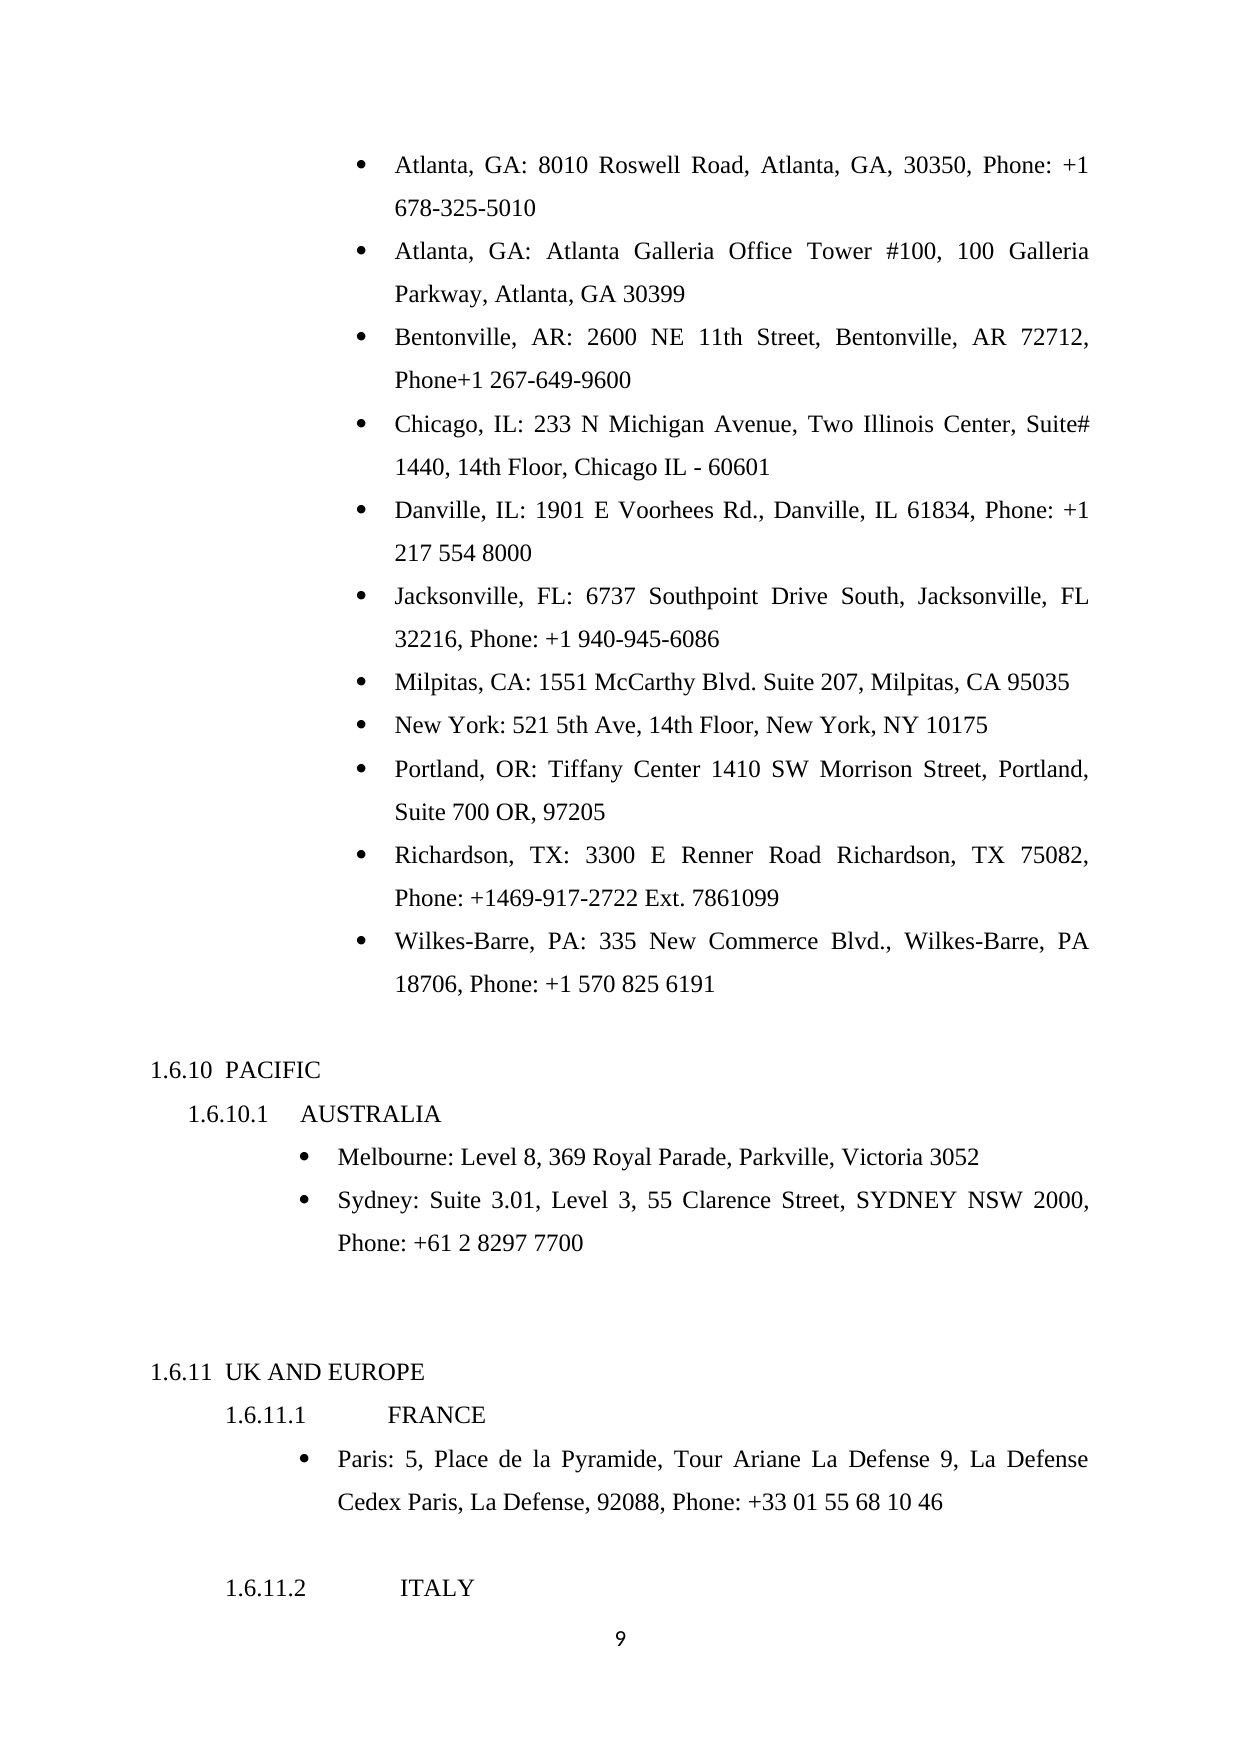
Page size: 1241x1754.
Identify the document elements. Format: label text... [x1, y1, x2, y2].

list Chicago, IL: 233 N Michigan Avenue, Two Illinois Center, Suite# 1440, 14th Floor, Chicago IL - 60601 [357, 409, 1090, 481]
list FRANCE [225, 1401, 1090, 1429]
list Atlanta, GA: Atlanta Galleria Office Tower #100, 100 Galleria Parkway, Atlanta, GA 30399 [357, 236, 1090, 308]
list Sydney: Suite 3.01, Level 3, 55 Clarence Street, SYDNEY NSW 2000, Phone: +61 2 8297 7700 [300, 1185, 1090, 1257]
list Portland, OR: Tiffany Center 1410 SW Morrison Street, Portland, Suite 700 OR, 97205 [357, 754, 1090, 826]
list Richardson, TX: 3300 E Renner Road Richardson, TX 75082, Phone: +1469-917-2722 Ext. 7861099 [357, 840, 1090, 912]
list Paris: 5, Place de la Pyramide, Tour Ariane La Defense 9, La Defense Cedex Paris, La Defense, 92088, Phone: +33 01 55 68 10 46 [300, 1444, 1090, 1516]
list AUSTRALIA [187, 1099, 1090, 1127]
list Milpitas, CA: 1551 McCarthy Blvd. Suite 207, Milpitas, CA 95035 [357, 667, 1090, 696]
list Jacksonville, FL: 6737 Southpoint Drive South, Jacksonville, FL 32216, Phone: +1 940-945-6086 [357, 581, 1090, 653]
list ITALY [225, 1573, 1090, 1602]
list PACIFIC [150, 1056, 1090, 1084]
list New York: 521 5th Ave, 14th Floor, New York, NY 10175 [357, 711, 1090, 739]
list Danville, IL: 1901 E Voorhees Rd., Danville, IL 61834, Phone: +1 217 554 8000 [357, 495, 1090, 567]
list Bentonville, AR: 2600 NE 11th Street, Bentonville, AR 72712, Phone+1 267-649-9600 [357, 322, 1090, 394]
list Wilkes-Barre, PA: 335 New Commerce Blvd., Wilkes-Barre, PA 18706, Phone: +1 570 825 6191 [357, 926, 1090, 998]
list Atlanta, GA: 8010 Roswell Road, Atlanta, GA, 30350, Phone: +1 678-325-5010 [357, 150, 1090, 222]
list Melbourne: Level 8, 369 Royal Parade, Parkville, Victoria 3052 [300, 1142, 1090, 1171]
list UK AND EUROPE [150, 1357, 1090, 1386]
